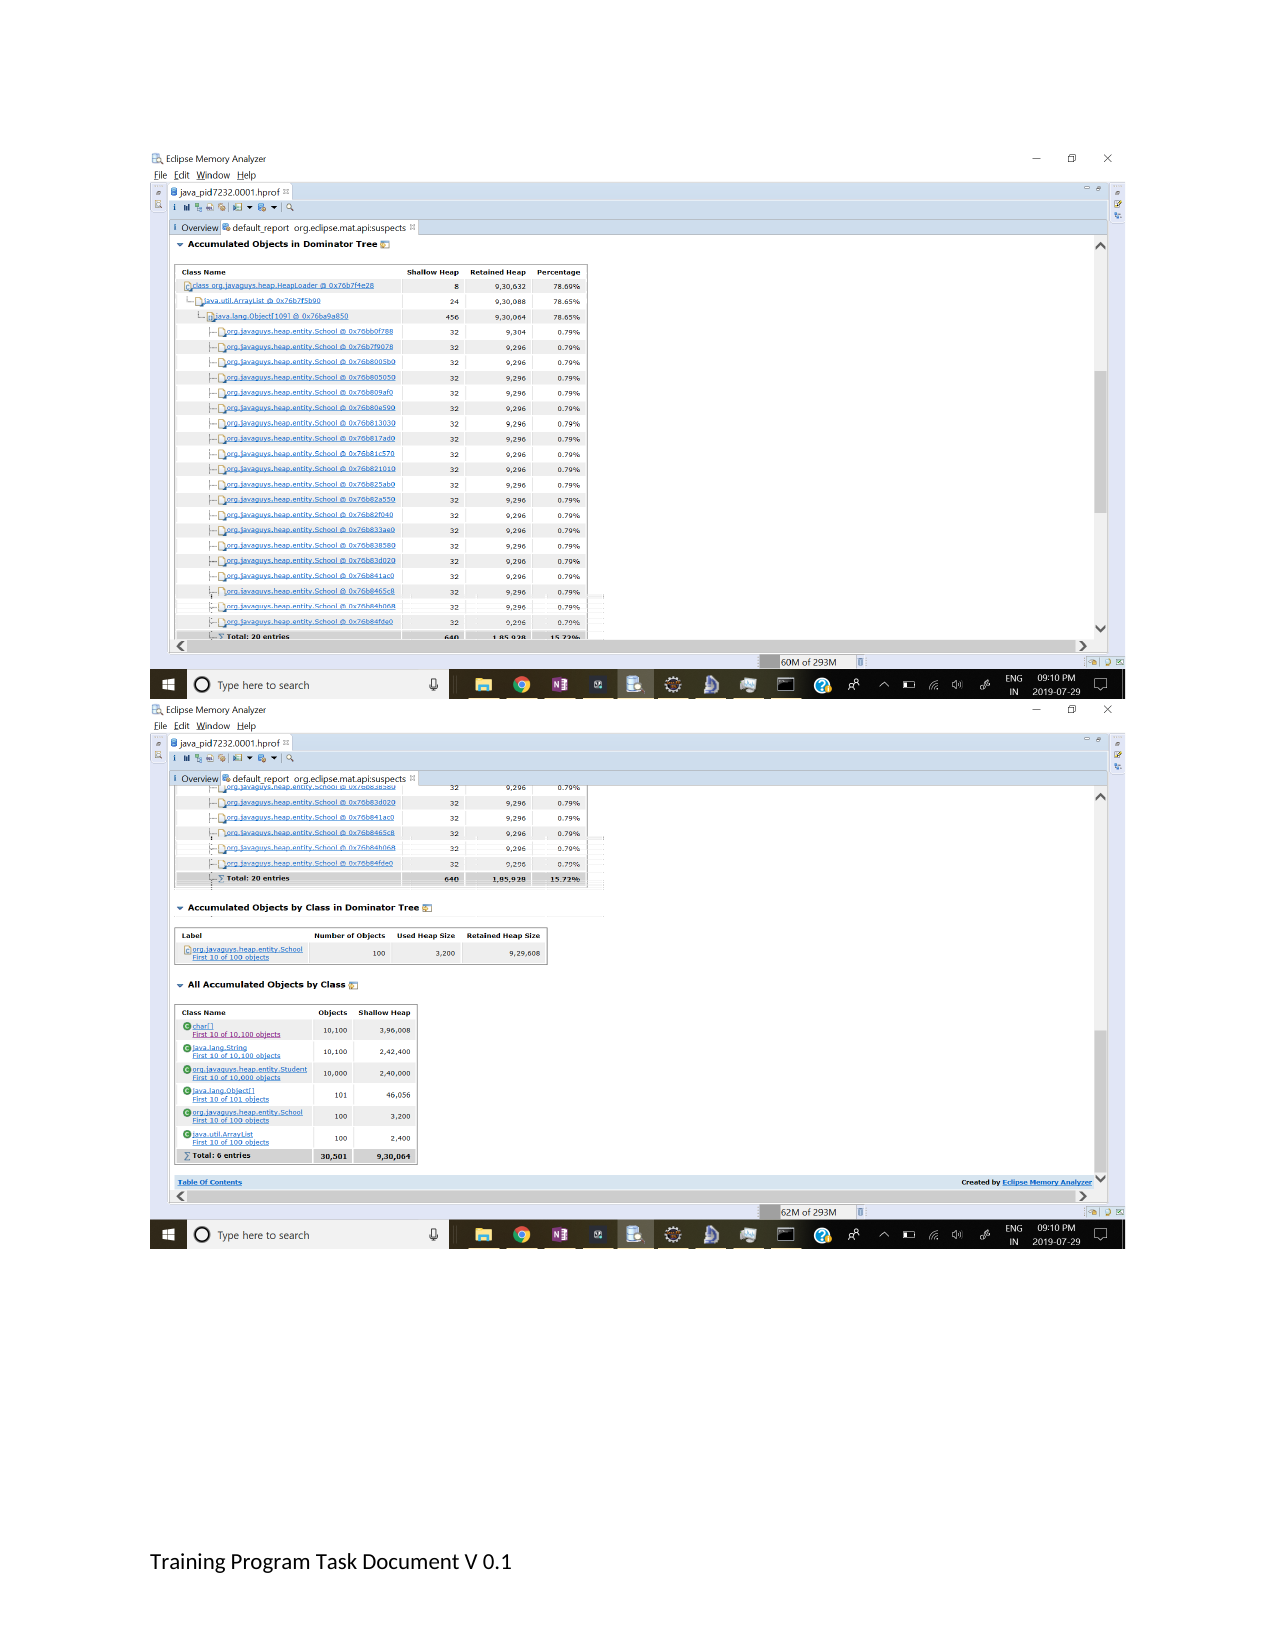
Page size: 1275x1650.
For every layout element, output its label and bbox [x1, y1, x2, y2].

picture [150, 150, 1125, 699]
picture [150, 700, 1125, 1249]
